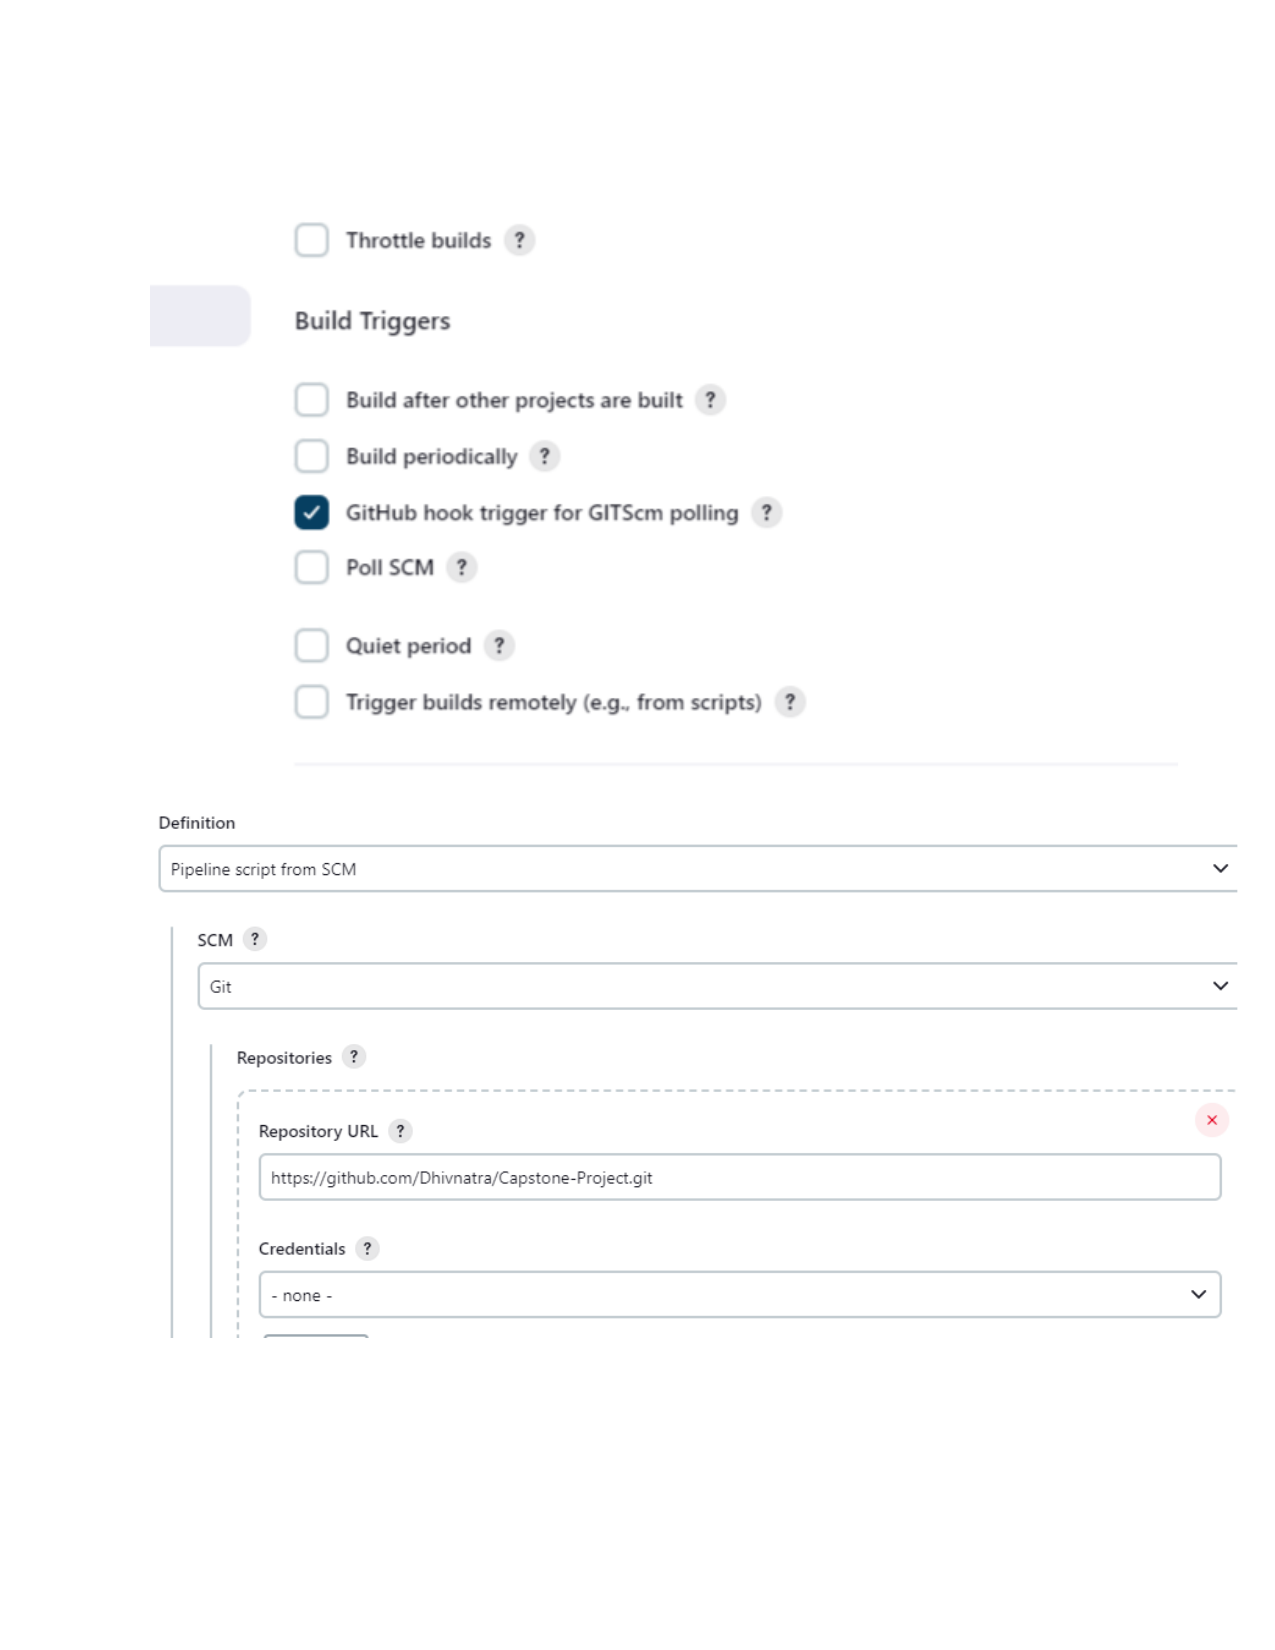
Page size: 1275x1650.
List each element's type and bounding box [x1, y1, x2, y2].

picture [150, 797, 1238, 1338]
picture [150, 183, 1179, 794]
